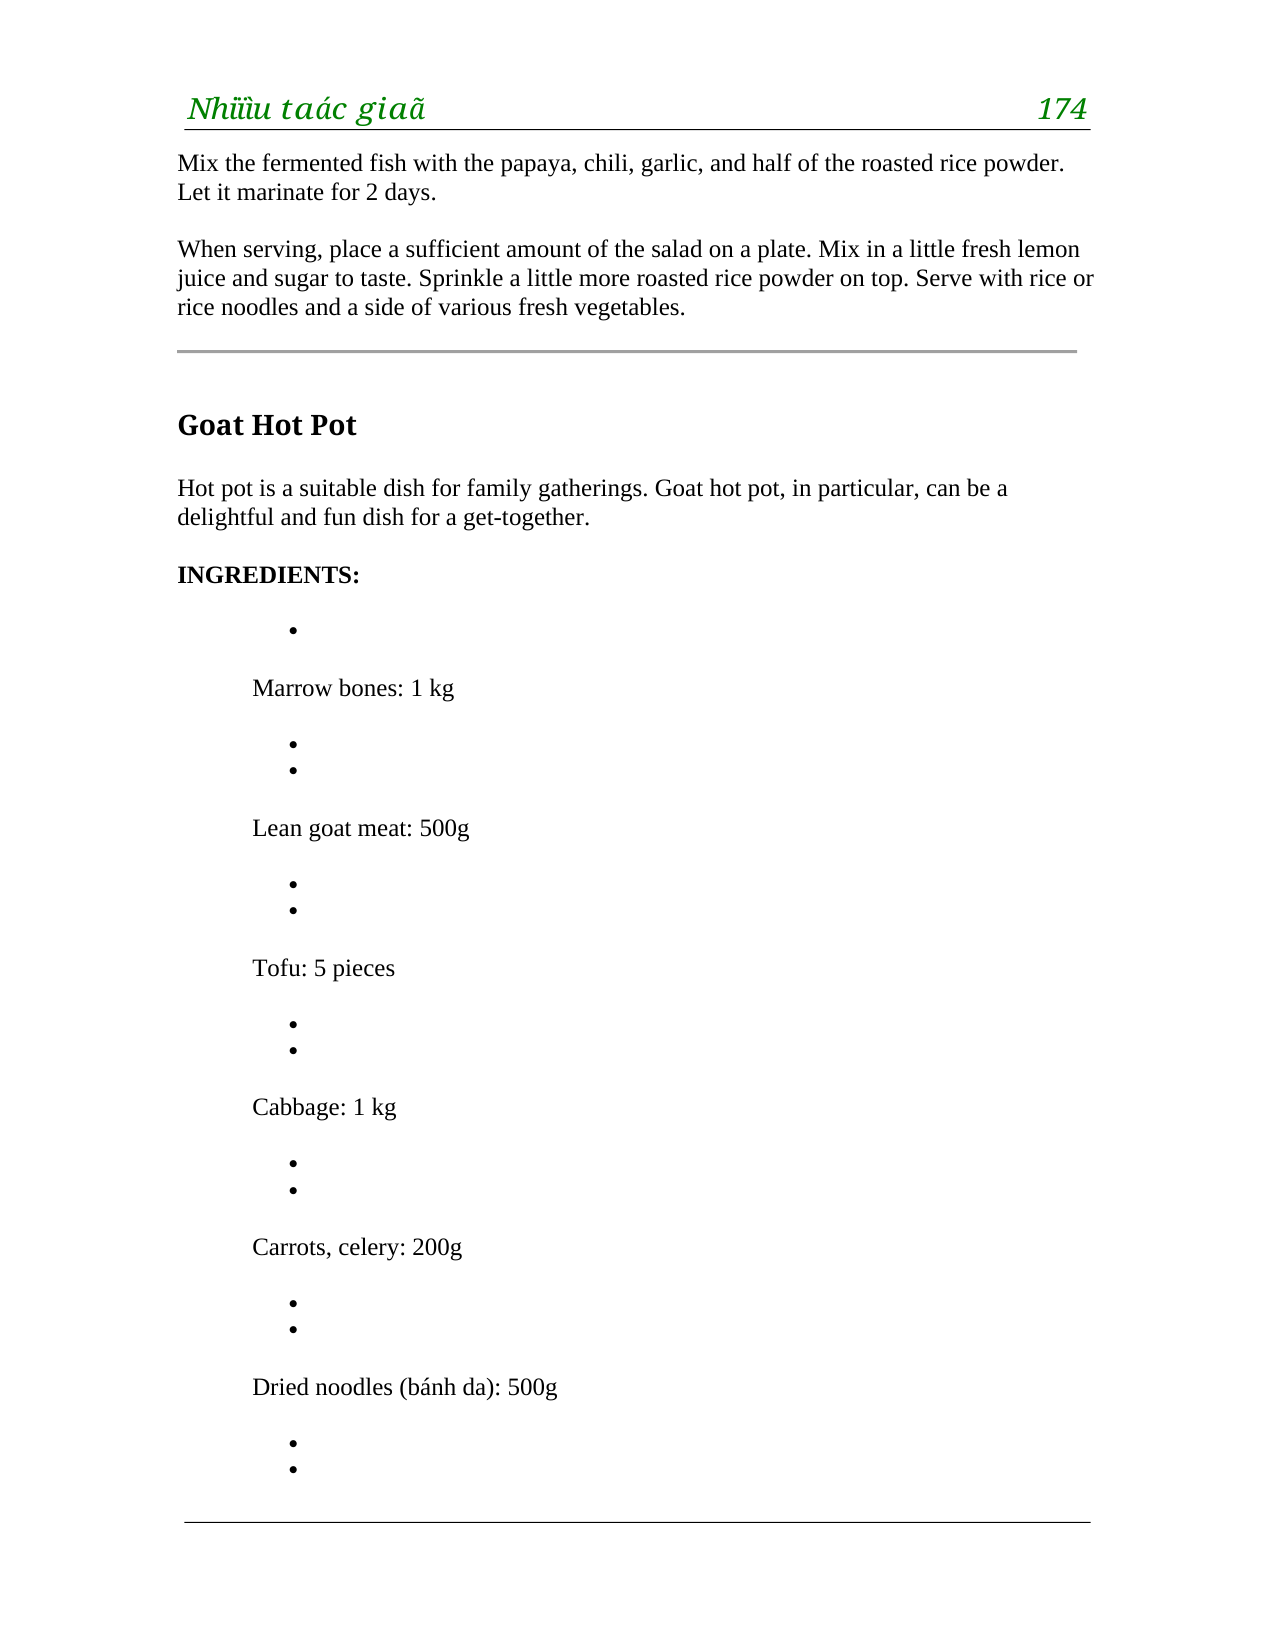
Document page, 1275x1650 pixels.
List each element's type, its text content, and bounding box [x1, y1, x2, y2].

text Lean goat meat: 500g [252, 813, 1098, 842]
text Marrow bones: 1 kg [252, 673, 1098, 702]
text Tofu: 5 pieces [252, 953, 1098, 981]
text Cabbage: 1 kg [252, 1092, 1098, 1121]
text INGREDIENTS: [177, 560, 1098, 588]
text Carrots, celery: 200g [252, 1232, 1098, 1261]
subtitle Goat Hot Pot [177, 406, 1098, 444]
text Mix the fermented fish with the papaya, chili, garlic, and half of the roasted rice powder. Let it marinate for 2 days. [177, 148, 1098, 205]
text Dried noodles (bánh da): 500g [252, 1372, 1098, 1401]
text When serving, place a sufficient amount of the salad on a plate. Mix in a little fresh lemon juice and sugar to taste. Sprinkle a little more roasted rice powder on top. Serve with rice or rice noodles and a side of various fresh vegetables. [177, 234, 1098, 321]
text Hot pot is a suitable dish for family gatherings. Goat hot pot, in particular, can be a delightful and fun dish for a get-together. [177, 473, 1098, 531]
